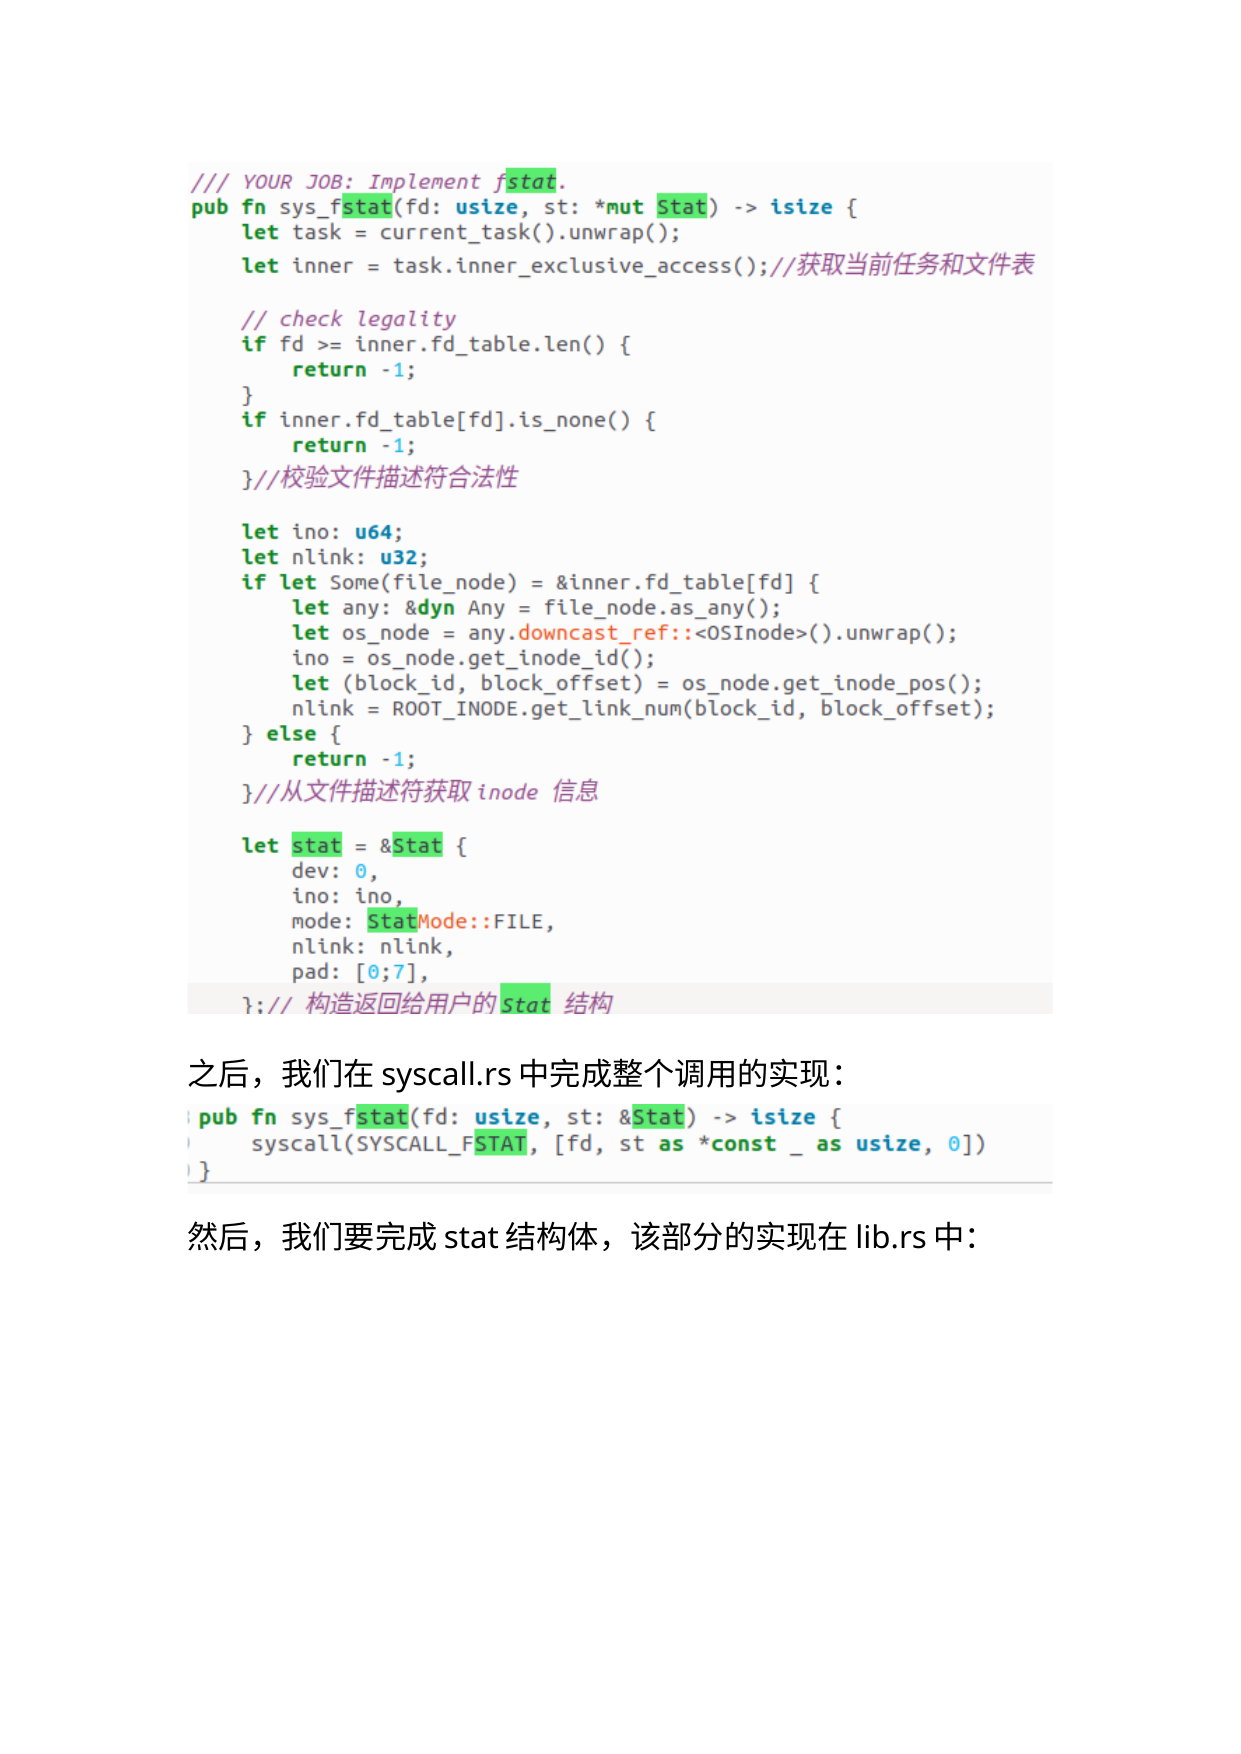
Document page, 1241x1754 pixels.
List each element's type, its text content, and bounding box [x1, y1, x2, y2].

picture [187, 1104, 1053, 1194]
picture [187, 162, 1053, 1014]
text 之后，我们在syscall.rs中完成整个调用的实现： [187, 1039, 1053, 1104]
text 然后，我们要完成stat结构体，该部分的实现在lib.rs中： [187, 1202, 1053, 1267]
